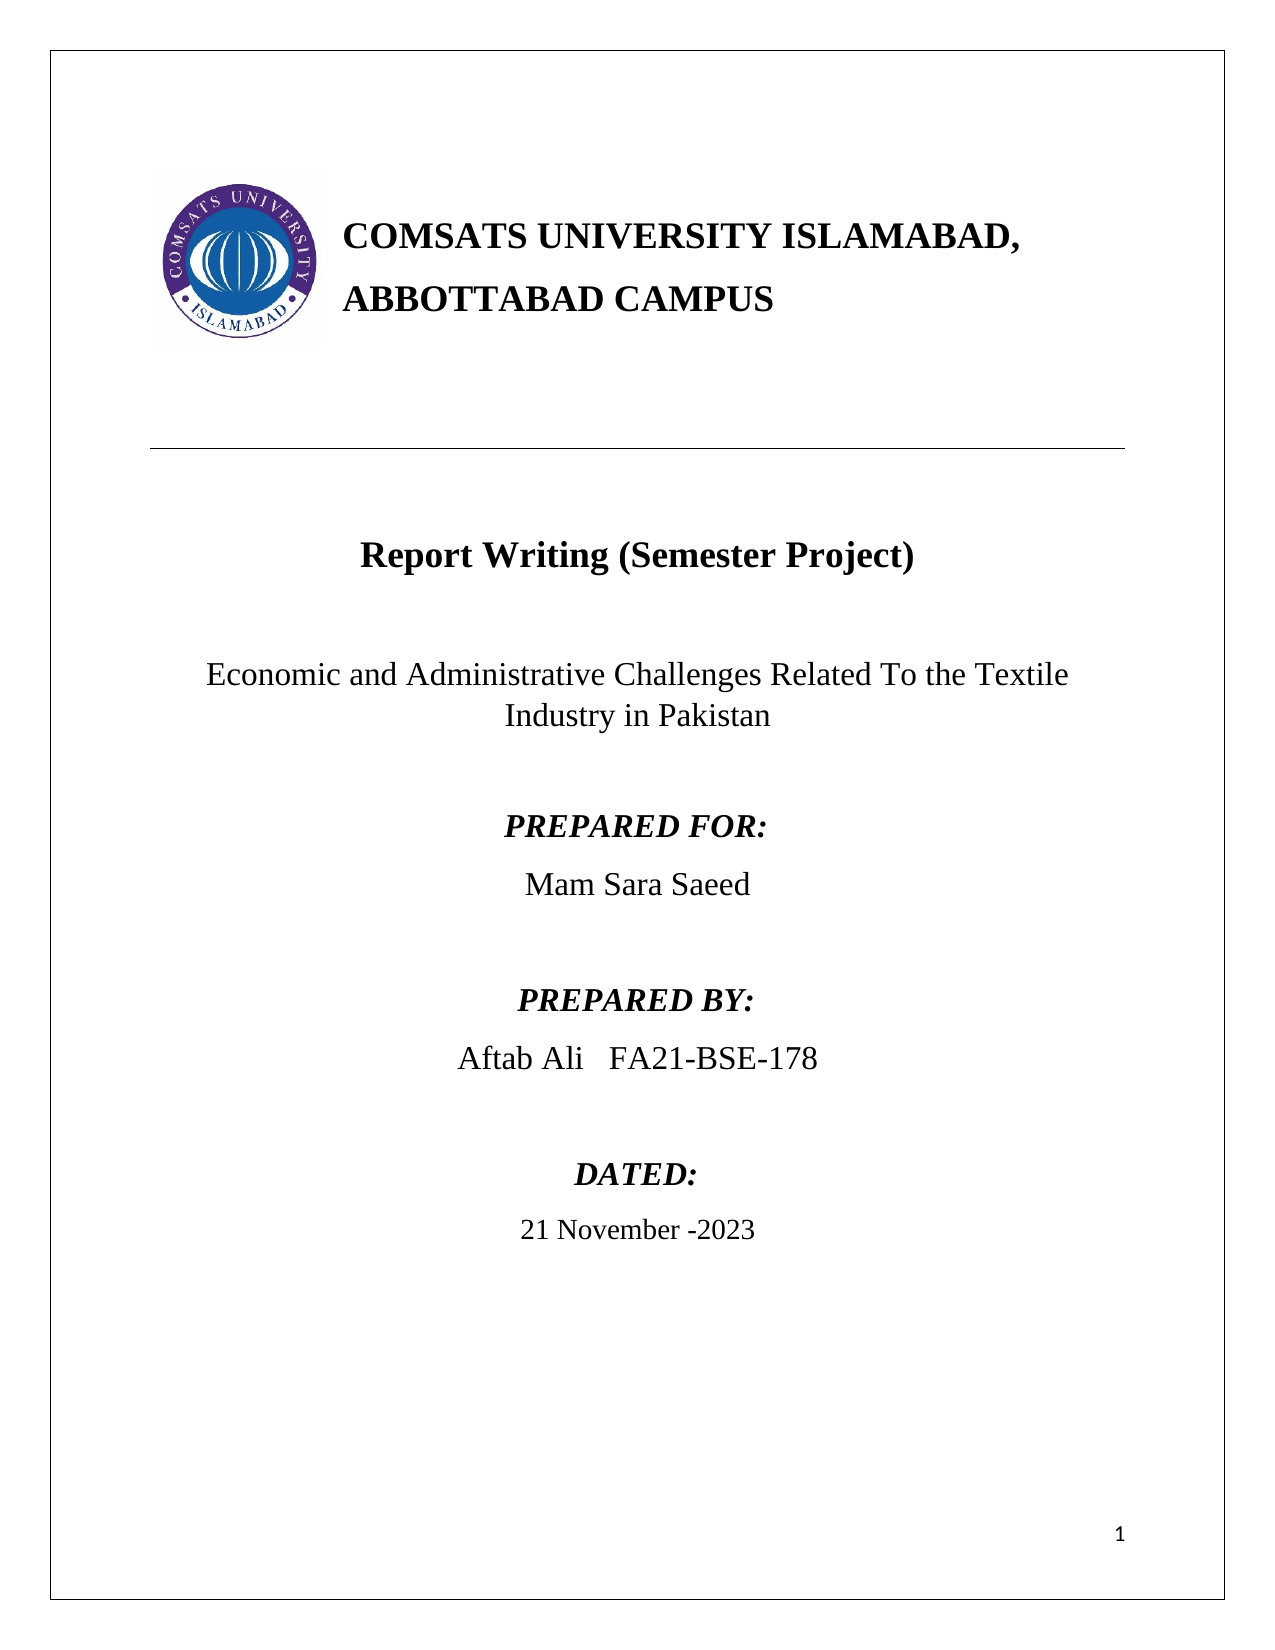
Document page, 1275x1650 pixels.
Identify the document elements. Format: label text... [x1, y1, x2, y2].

text Mam Sara Saeed [150, 864, 1125, 902]
text PREPARED BY: [150, 980, 1125, 1018]
text 21 November -2023 [150, 1212, 1125, 1246]
text DATED: [150, 1154, 1125, 1192]
text Report Writing (Semester Project) [150, 532, 1125, 576]
text Aftab Ali FA21-BSE-178 [150, 1038, 1125, 1076]
text Economic and Administrative Challenges Related To the Textile Industry in Pakistan [150, 654, 1125, 733]
picture [151, 172, 323, 344]
text COMSATS UNIVERSITY ISLAMABAD, [323, 213, 1125, 256]
text PREPARED FOR: [150, 806, 1125, 844]
text ABBOTTABAD CAMPUS [323, 276, 1125, 319]
